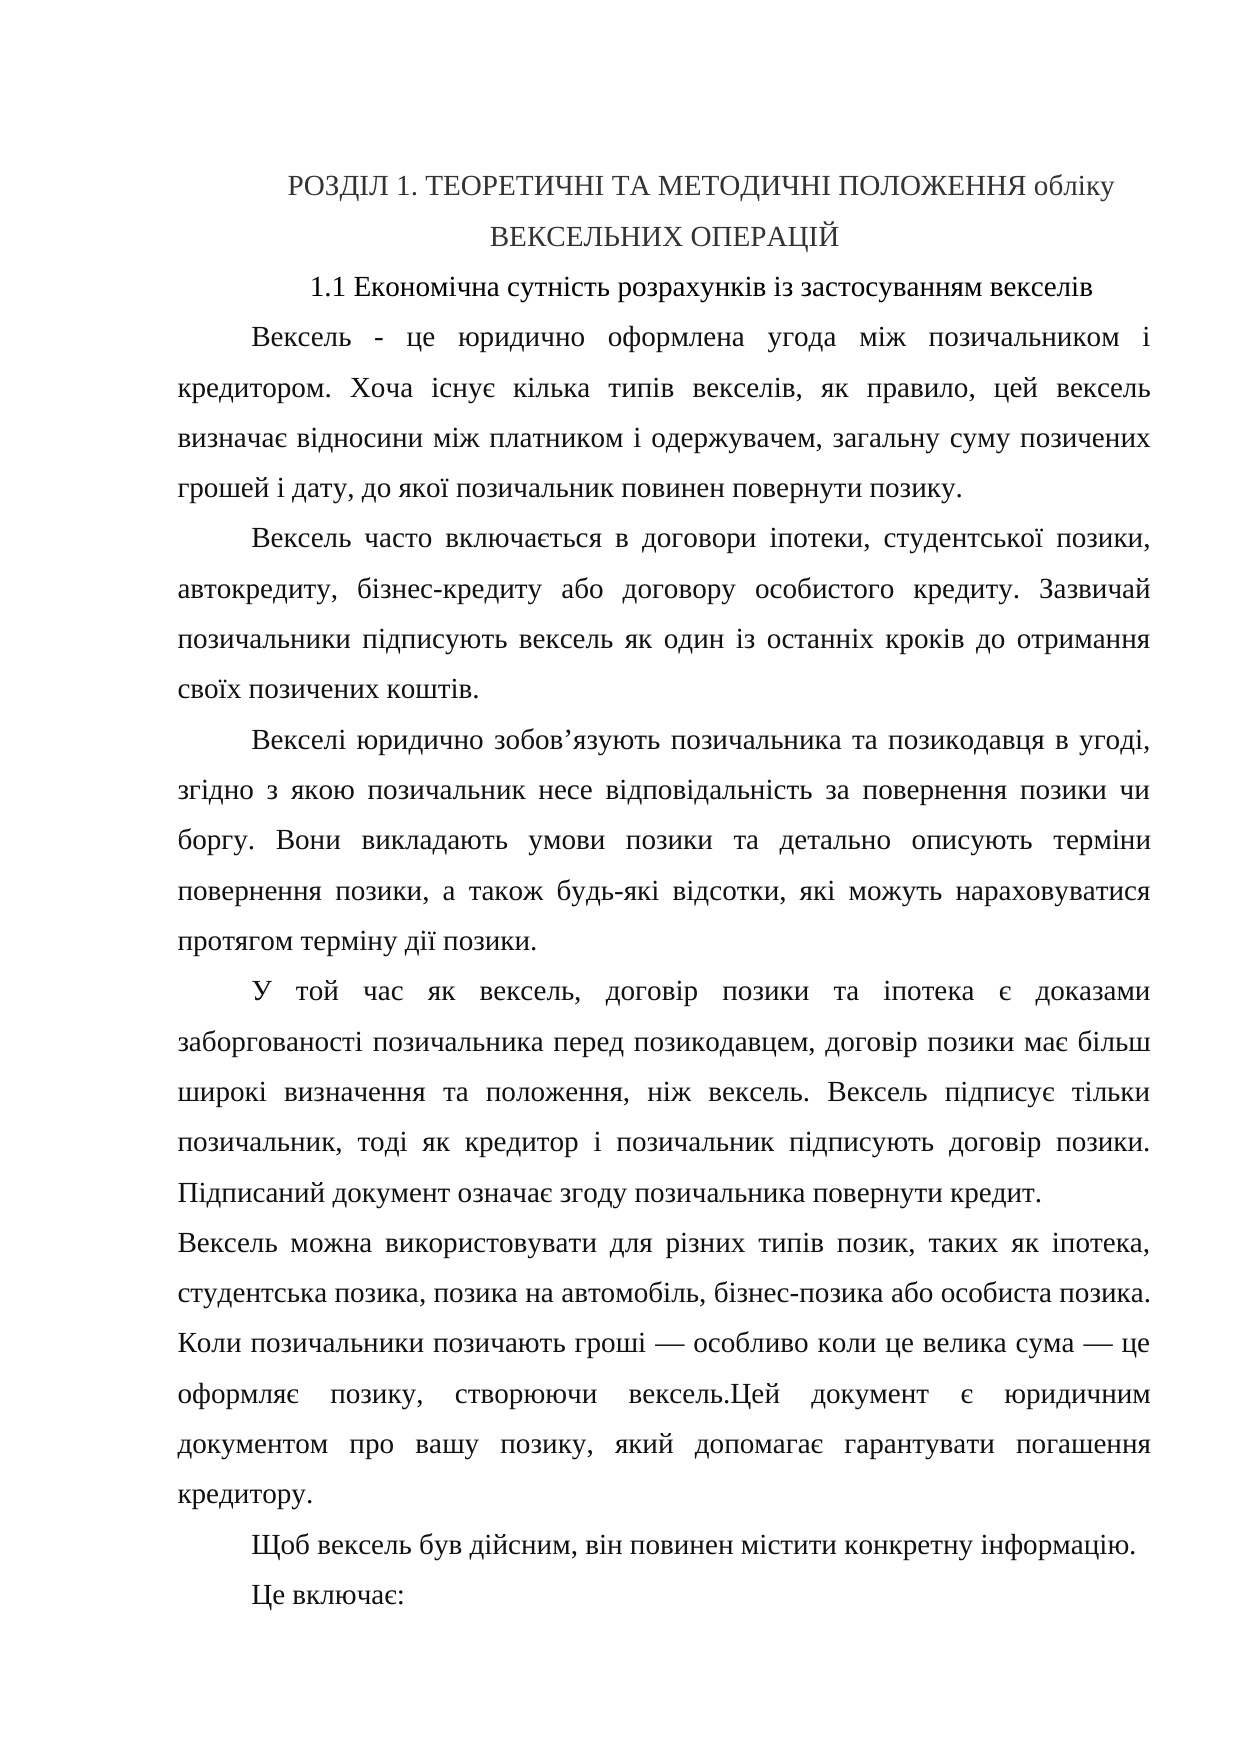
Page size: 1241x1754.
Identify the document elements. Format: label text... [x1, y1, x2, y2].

text Векселі юридично зобов’язують позичальника та позикодавця в угоді, згідно з якою позичальник несе відповідальність за повернення позики чи боргу. Вони викладають умови позики та детально описують терміни повернення позики, а також будь-які відсотки, які можуть нараховуватися протягом терміну дії позики. [177, 722, 1152, 957]
text У той час як вексель, договір позики та іпотека є доказами заборгованості позичальника перед позикодавцем, договір позики має більш широкі визначення та положення, ніж вексель. Вексель підписує тільки позичальник, тоді як кредитор і позичальник підписують договір позики. Підписаний документ означає згоду позичальника повернути кредит. [177, 973, 1152, 1208]
text 1.1 Економічна сутність розрахунків із застосуванням векселів [177, 269, 1152, 303]
text Це включає: [177, 1577, 1152, 1611]
text Вексель часто включається в договори іпотеки, студентської позики, автокредиту, бізнес-кредиту або договору особистого кредиту. Зазвичай позичальники підписують вексель як один із останніх кроків до отримання своїх позичених коштів. [177, 521, 1152, 705]
text Щоб вексель був дійсним, він повинен містити конкретну інформацію. [177, 1527, 1152, 1560]
text РОЗДІЛ 1. ТЕОРЕТИЧНІ ТА МЕТОДИЧНІ ПОЛОЖЕННЯ обліку ВЕКСЕЛЬНИХ ОПЕРАЦІЙ [177, 168, 1152, 252]
text Вексель - це юридично оформлена угода між позичальником і кредитором. Хоча існує кілька типів векселів, як правило, цей вексель визначає відносини між платником і одержувачем, загальну суму позичених грошей і дату, до якої позичальник повинен повернути позику. [177, 319, 1152, 504]
text Вексель можна використовувати для різних типів позик, таких як іпотека, студентська позика, позика на автомобіль, бізнес-позика або особиста позика. Коли позичальники позичають гроші — особливо коли це велика сума — це оформляє позику, створюючи вексель.Цей документ є юридичним документом про вашу позику, який допомагає гарантувати погашення кредитору. [177, 1225, 1152, 1510]
